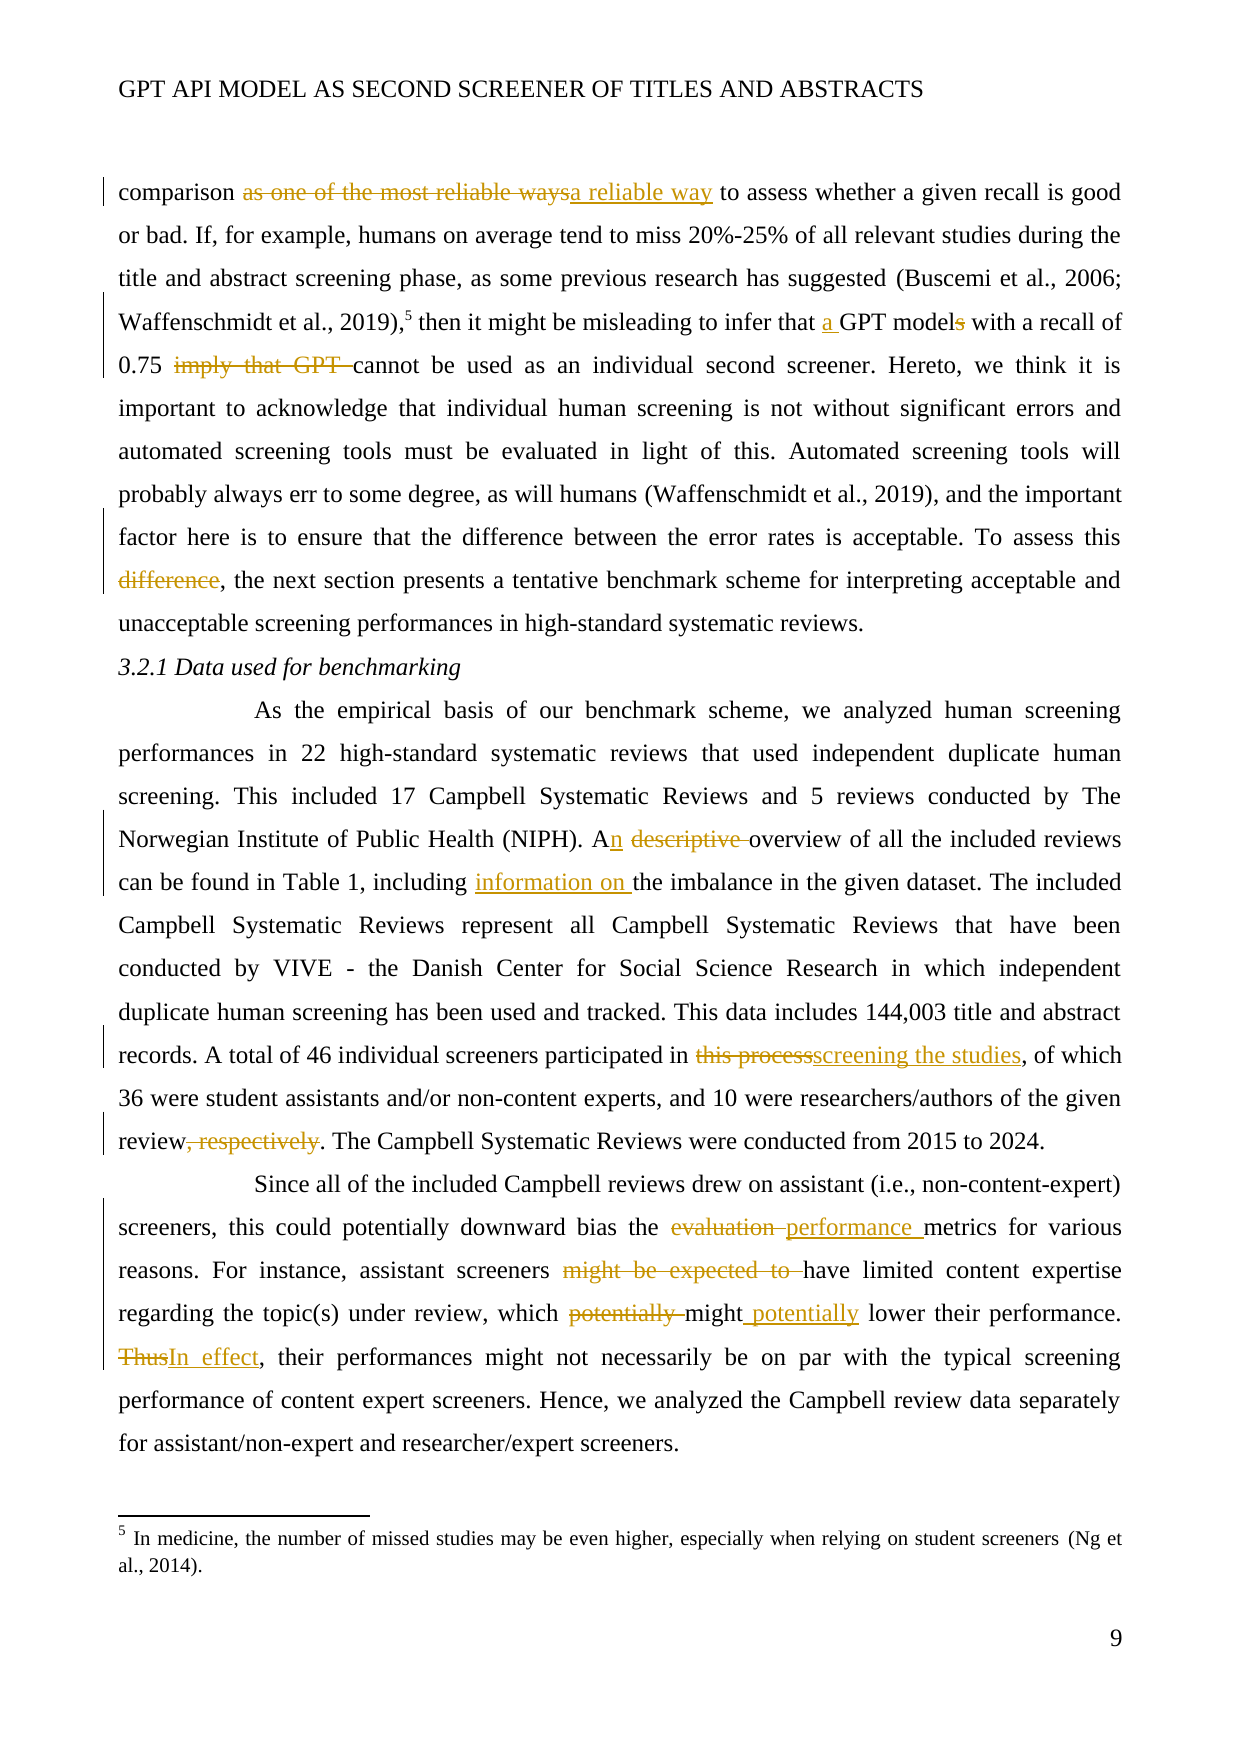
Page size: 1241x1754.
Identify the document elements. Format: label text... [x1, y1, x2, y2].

text As the empirical basis of our benchmark scheme, we analyzed human screening performances in 22 high-standard systematic reviews that used independent duplicate human screening. This included 17 Campbell Systematic Reviews and 5 reviews conducted by The Norwegian Institute of Public Health (NIPH). A overview of all the included reviews can be found in Table 1, including the imbalance in the given dataset. The included Campbell Systematic Reviews represent all Campbell Systematic Reviews that have been conducted by VIVE - the Danish Center for Social Science Research in which independent duplicate human screening has been used and tracked. This data includes 144,003 title and abstract records. A total of 46 individual screeners participated in , of which 36 were student assistants and/or non-content experts, and 10 were researchers/authors of the given review. The Campbell Systematic Reviews were conducted from 2015 to 2024. [118, 695, 1122, 1155]
text 3.2.1 Data used for benchmarking [118, 652, 1122, 680]
text Since all of the included Campbell reviews drew on assistant (i.e., non-content-expert) screeners, this could potentially downward bias the metrics for various reasons. For instance, assistant screeners have limited content expertise regarding the topic(s) under review, which might lower their performance. , their performances might not necessarily be on par with the typical screening performance of content expert screeners. Hence, we analyzed the Campbell review data separately for assistant/non-expert and researcher/expert screeners. [118, 1169, 1122, 1457]
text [118, 177, 1122, 637]
